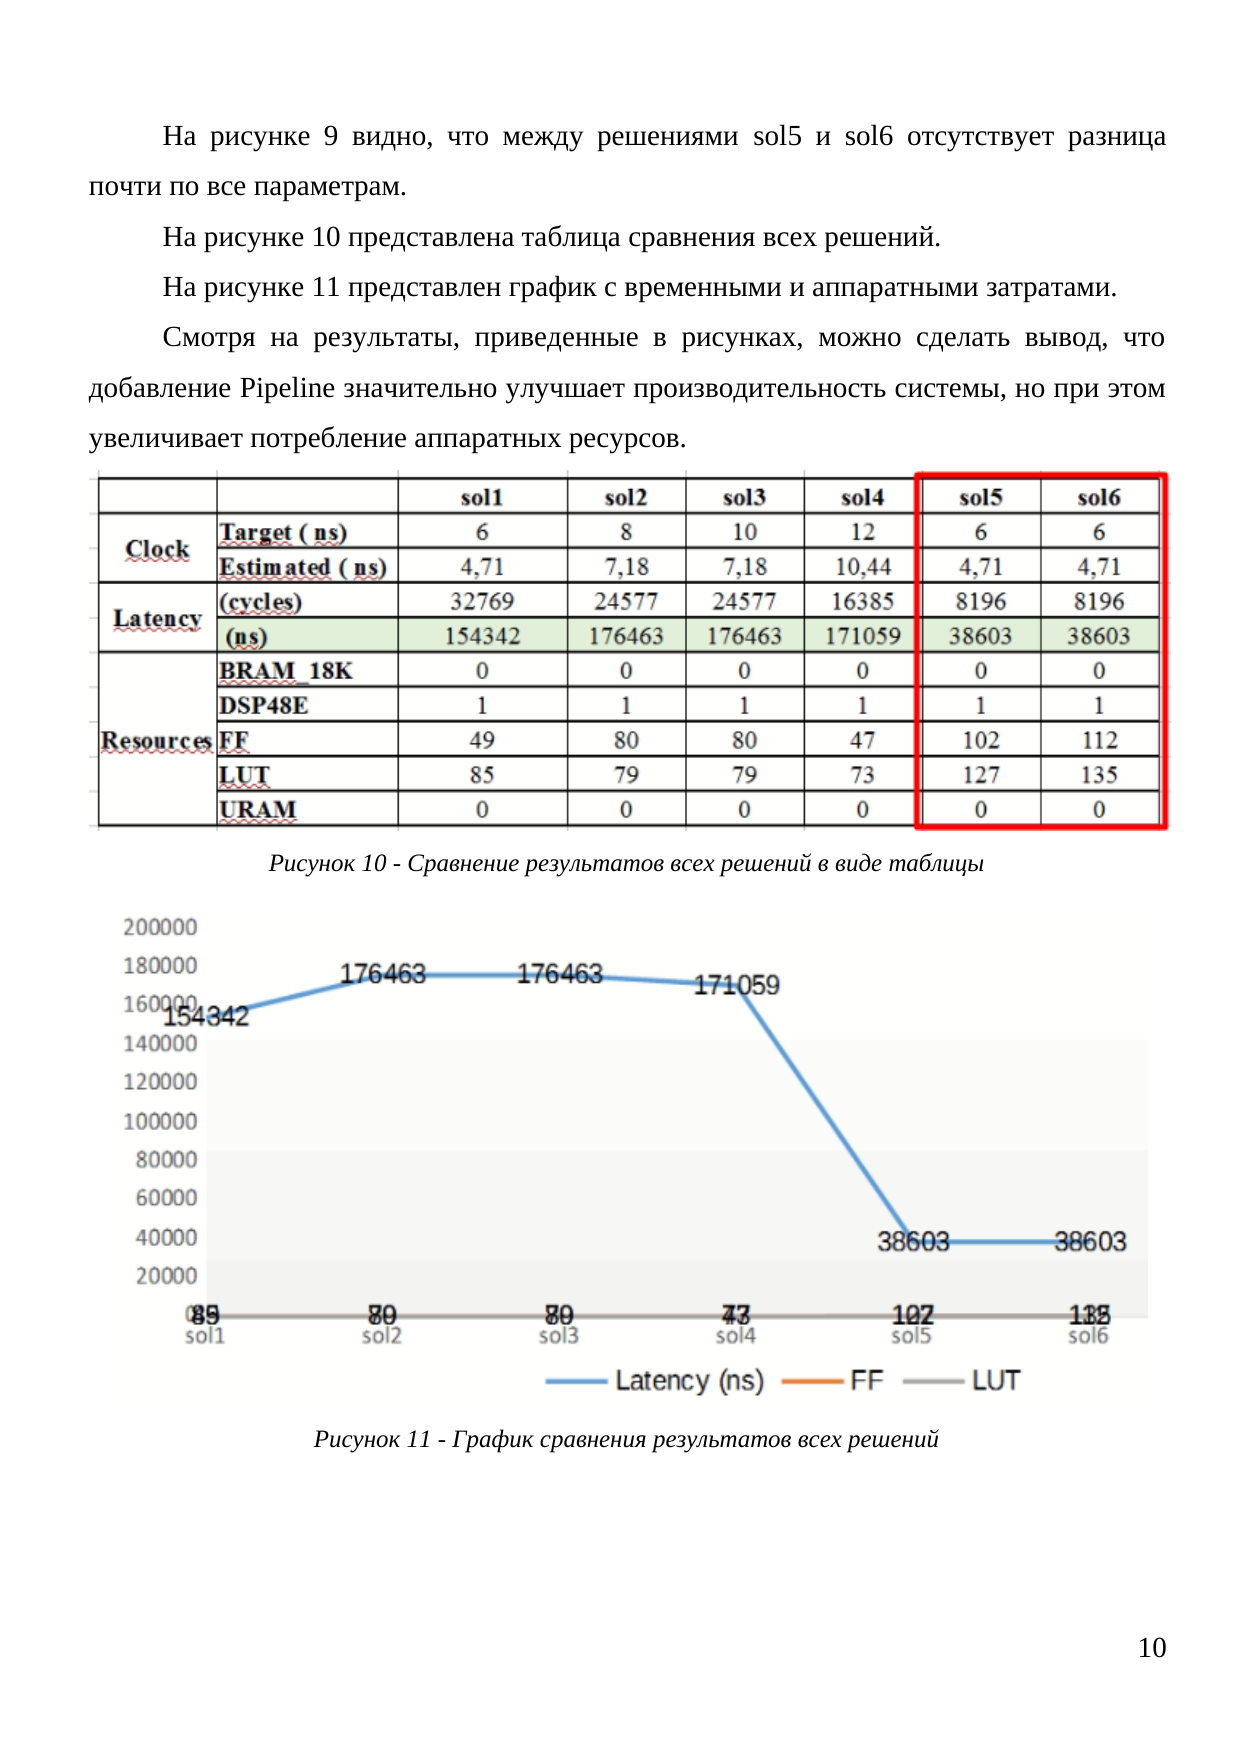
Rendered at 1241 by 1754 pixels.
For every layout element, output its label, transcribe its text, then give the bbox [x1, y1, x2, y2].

text Рисунок 10 - Сравнение результатов всех решений в виде таблицы [89, 848, 1167, 876]
text На рисунке 11 представлен график с временными и аппаратными затратами. [89, 269, 1167, 303]
text На рисунке 10 представлена таблица сравнения всех решений. [89, 219, 1167, 252]
picture [88, 470, 1172, 831]
text Смотря на результаты, приведенные в рисунках, можно сделать вывод, что добавление Pipeline значительно улучшает производительность системы, но при этом увеличивает потребление аппаратных ресурсов. [89, 319, 1167, 453]
text Рисунок 11 - График сравнения результатов всех решений [89, 1424, 1167, 1452]
text На рисунке 9 видно, что между решениями sol5 и sol6 отсутствует разница почти по все параметрам. [89, 118, 1167, 202]
picture [107, 911, 1148, 1407]
